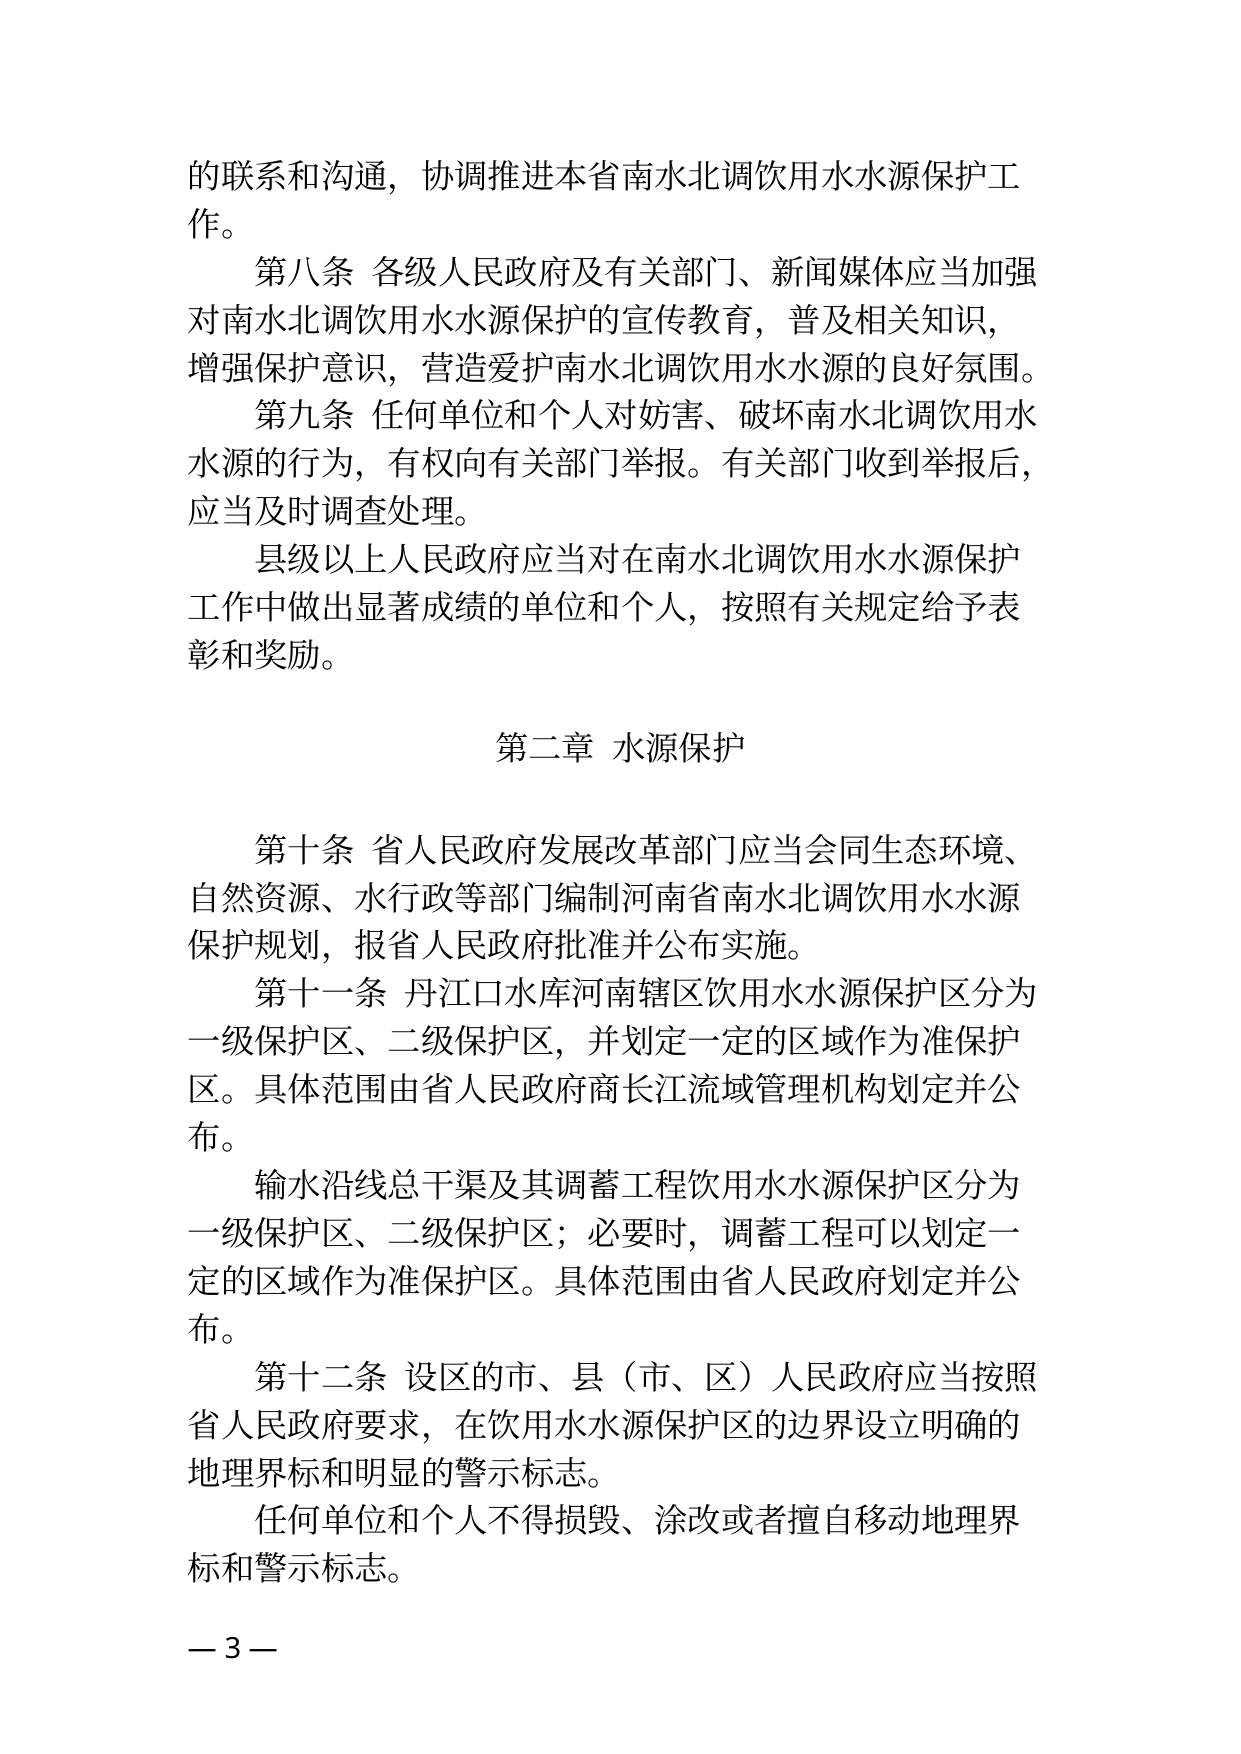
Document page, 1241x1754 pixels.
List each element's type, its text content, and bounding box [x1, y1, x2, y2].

text 第二章 水源保护 [187, 722, 1053, 770]
text 第九条 任何单位和个人对妨害、破坏南水北调饮用水水源的行为，有权向有关部门举报。有关部门收到举报后，应当及时调查处理。 [187, 389, 1053, 533]
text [187, 150, 1053, 246]
text 第十条 省人民政府发展改革部门应当会同生态环境、自然资源、水行政等部门编制河南省南水北调饮用水水源保护规划，报省人民政府批准并公布实施。 [187, 824, 1053, 967]
text 第十一条 丹江口水库河南辖区饮用水水源保护区分为一级保护区、二级保护区，并划定一定的区域作为准保护区。具体范围由省人民政府商长江流域管理机构划定并公布。 [187, 967, 1053, 1159]
text 县级以上人民政府应当对在南水北调饮用水水源保护工作中做出显著成绩的单位和个人，按照有关规定给予表彰和奖励。 [187, 533, 1053, 677]
text 任何单位和个人不得损毁、涂改或者擅自移动地理界标和警示标志。 [187, 1494, 1053, 1590]
text 第十二条 设区的市、县（市、区）人民政府应当按照省人民政府要求，在饮用水水源保护区的边界设立明确的地理界标和明显的警示标志。 [187, 1351, 1053, 1494]
text 输水沿线总干渠及其调蓄工程饮用水水源保护区分为一级保护区、二级保护区；必要时，调蓄工程可以划定一定的区域作为准保护区。具体范围由省人民政府划定并公布。 [187, 1159, 1053, 1351]
text 第八条 各级人民政府及有关部门、新闻媒体应当加强对南水北调饮用水水源保护的宣传教育，普及相关知识，增强保护意识，营造爱护南水北调饮用水水源的良好氛围。 [187, 246, 1053, 389]
